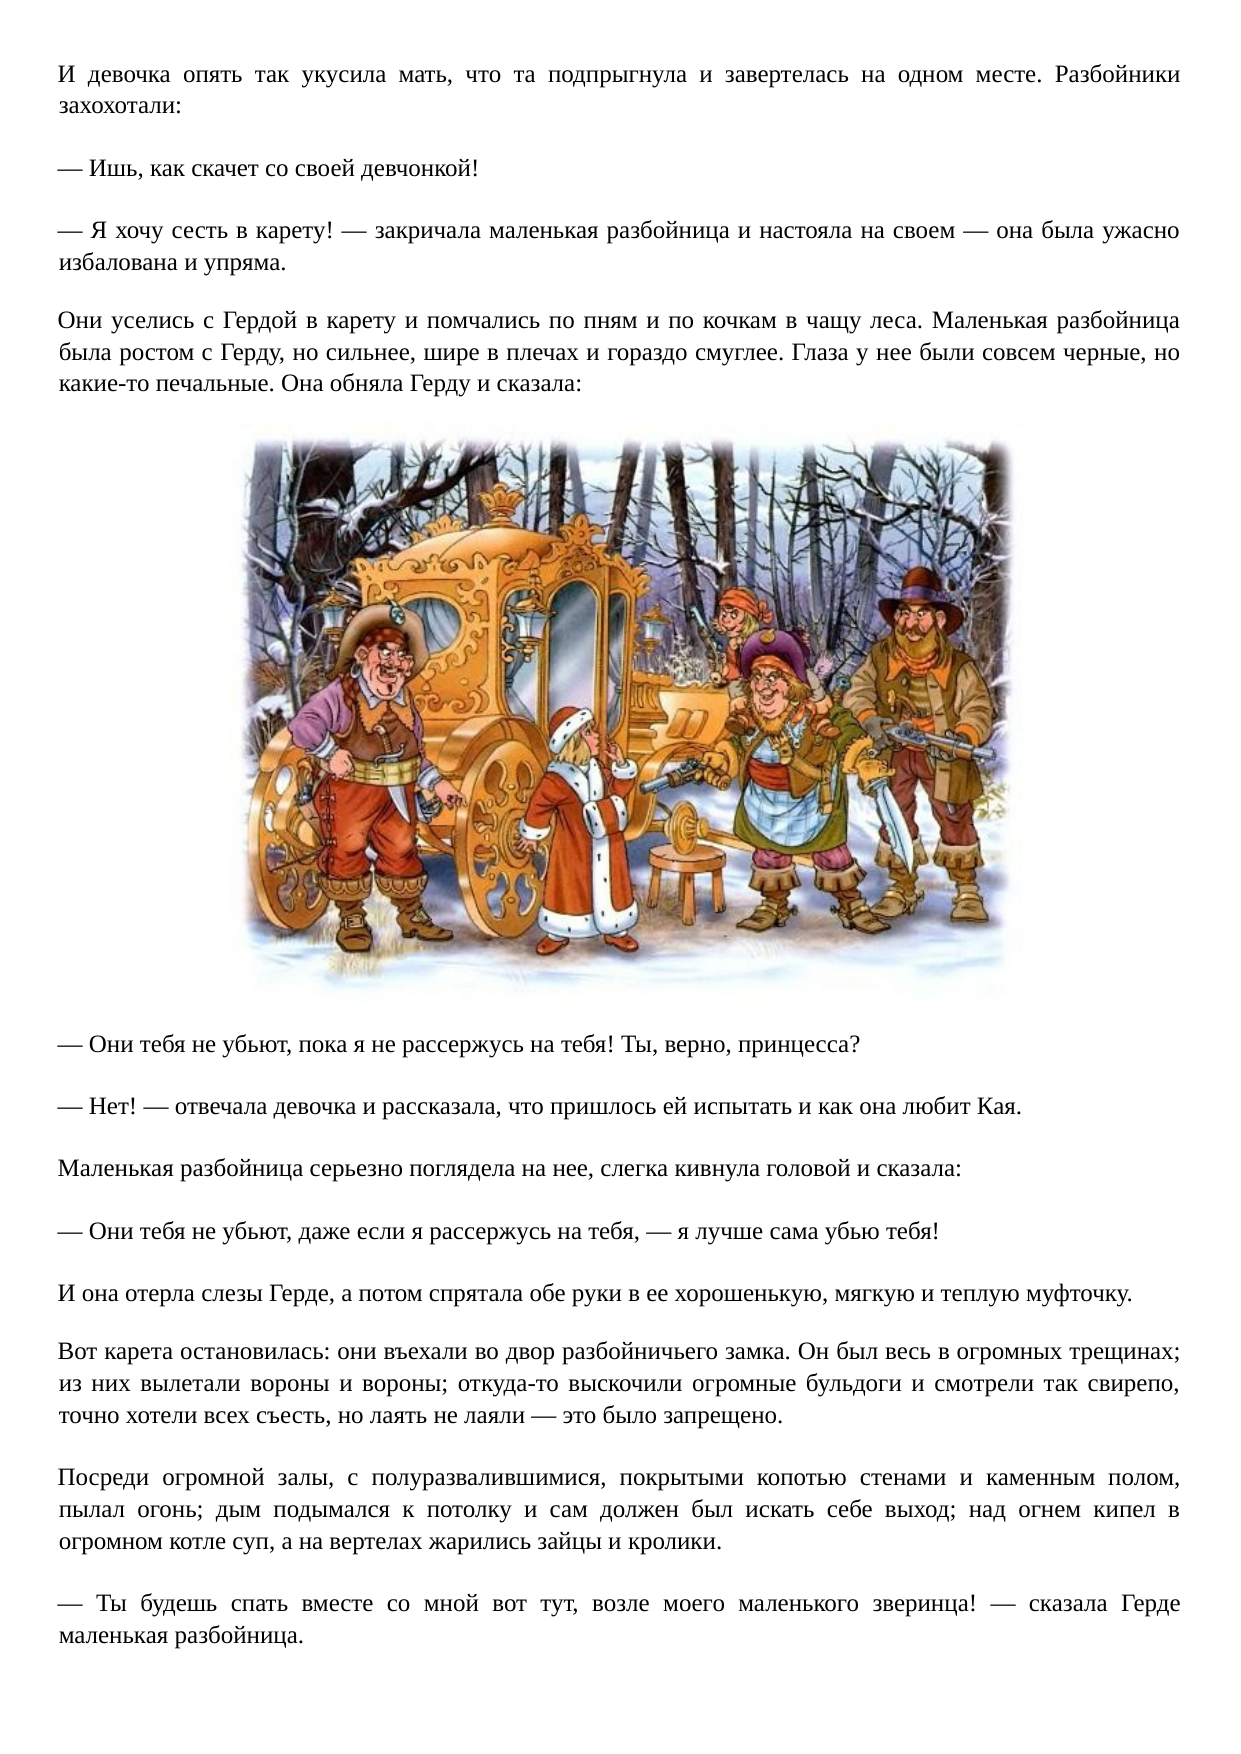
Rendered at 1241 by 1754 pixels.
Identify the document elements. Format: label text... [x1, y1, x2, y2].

text — Они тебя не убьют, пока я не рассержусь на тебя! Ты, верно, принцесса? [57, 1029, 1182, 1057]
text — Они тебя не убьют, даже если я рассержусь на тебя, — я лучше сама убью тебя! [57, 1216, 1182, 1245]
text Вот карета остановилась: они въехали во двор разбойничьего замка. Он был весь в огромных трещинах; из них вылетали вороны и вороны; откуда-то выскочили огромные бульдоги и смотрели так свирепо, точно хотели всех съесть, но лаять не лаяли — это было запрещено. [57, 1336, 1182, 1428]
text — Нет! — отвечала девочка и рассказала, что пришлось ей испытать и как она любит Кая. [57, 1091, 1182, 1120]
picture [230, 422, 1026, 1003]
text И девочка опять так укусила мать, что та подпрыгнула и завертелась на одном месте. Разбойники захохотали: [57, 59, 1182, 119]
text — Я хочу сесть в карету! — закричала маленькая разбойница и настояла на своем — она была ужасно избалована и упряма. [57, 215, 1182, 276]
text — Ты будешь спать вместе со мной вот тут, возле моего маленького зверинца! — сказала Герде маленькая разбойница. [57, 1588, 1182, 1649]
text — Ишь, как скачет со своей девчонкой! [57, 153, 1182, 182]
text Посреди огромной залы, с полуразвалившимися, покрытыми копотью стенами и каменным полом, пылал огонь; дым подымался к потолку и сам должен был искать себе выход; над огнем кипел в огромном котле суп, а на вертелах жарились зайцы и кролики. [57, 1462, 1182, 1555]
text Они уселись с Гердой в карету и помчались по пням и по кочкам в чащу леса. Маленькая разбойница была ростом с Герду, но сильнее, шире в плечах и гораздо смуглее. Глаза у нее были совсем черные, но какие-то печальные. Она обняла Герду и сказала: [57, 305, 1182, 397]
text Маленькая разбойница серьезно поглядела на нее, слегка кивнула головой и сказала: [57, 1153, 1182, 1182]
text И она отерла слезы Герде, а потом спрятала обе руки в ее хорошенькую, мягкую и теплую муфточку. [57, 1278, 1182, 1307]
